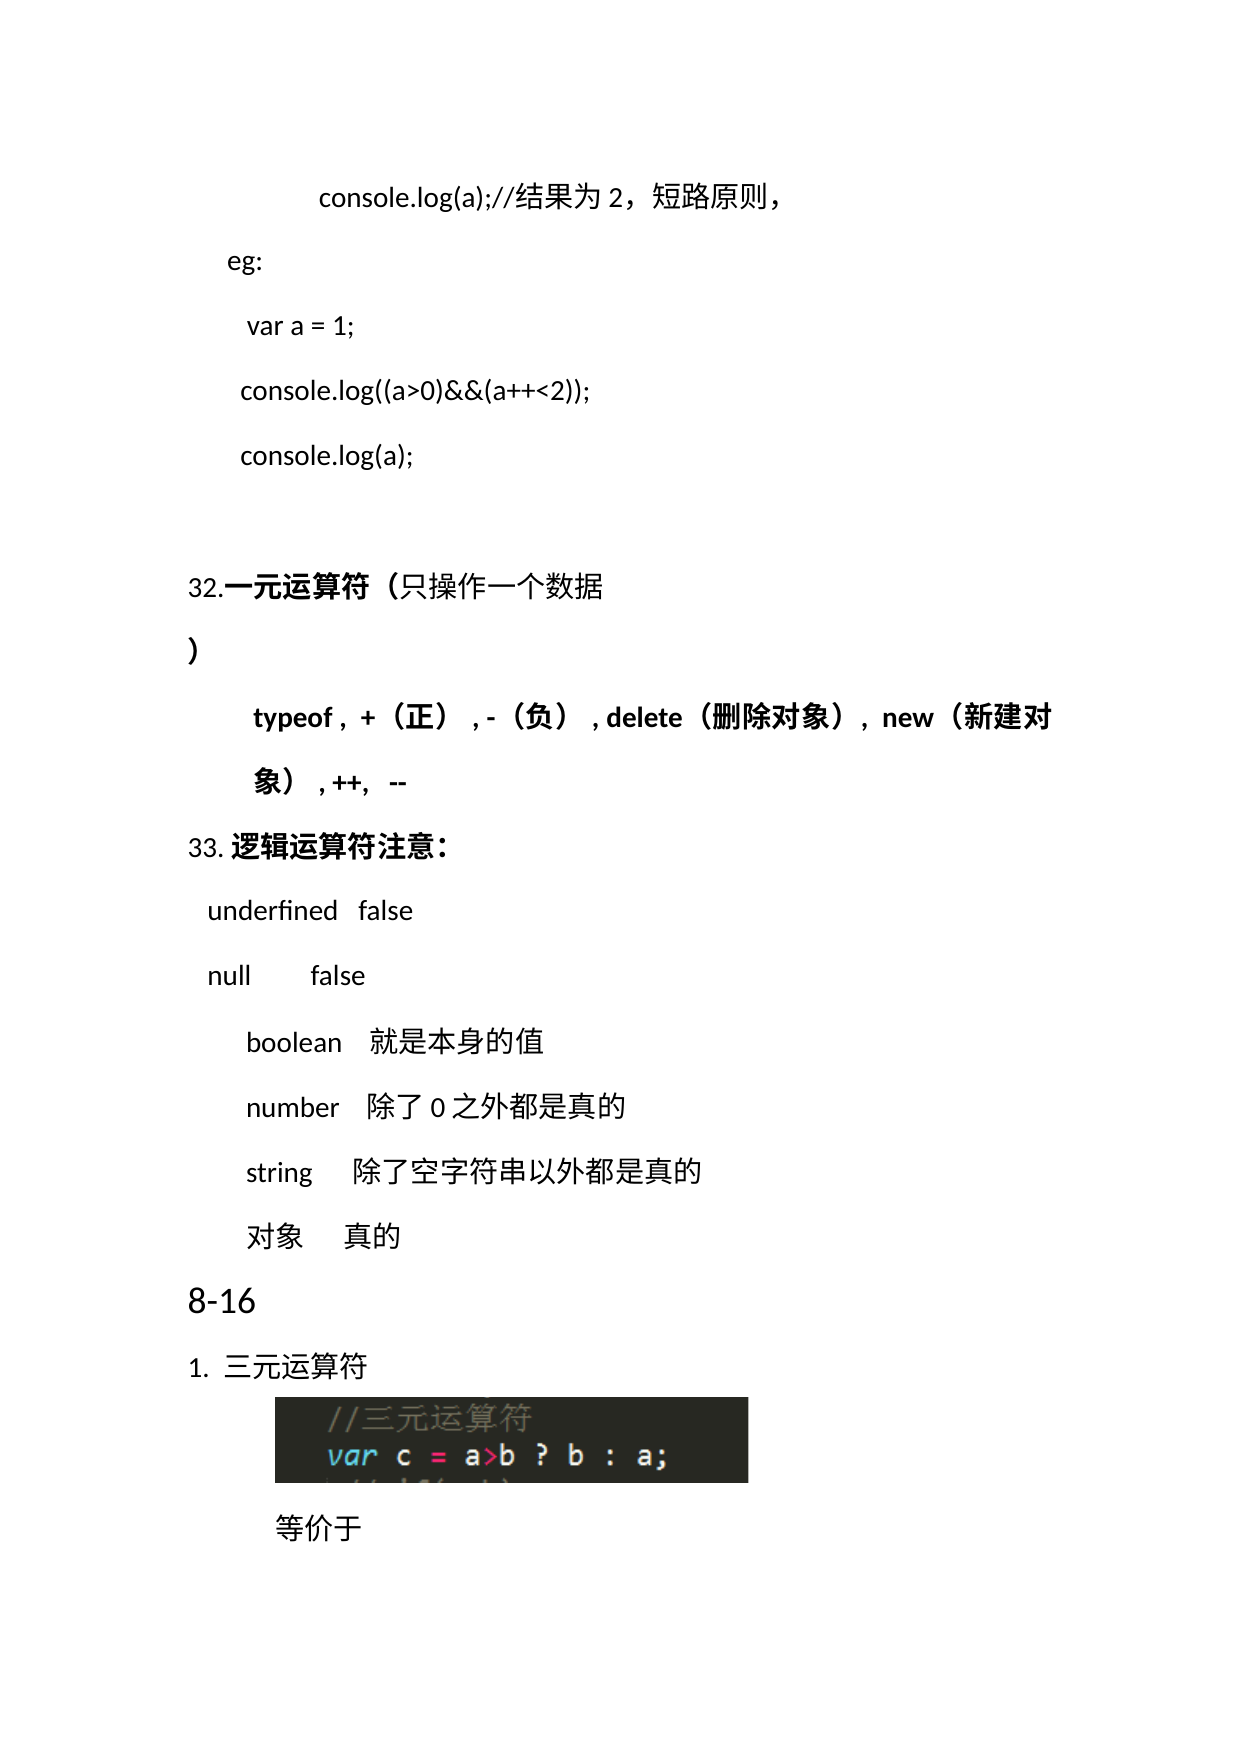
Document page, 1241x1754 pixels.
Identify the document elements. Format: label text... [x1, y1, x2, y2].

text string 除了空字符串以外都是真的 [187, 1137, 1053, 1202]
text null false [187, 942, 1053, 1007]
text console.log(a); [187, 422, 1053, 487]
text number 除了0之外都是真的 [187, 1072, 1053, 1137]
text 8-16 [187, 1267, 1053, 1332]
text console.log((a>0)&&(a++<2)); [187, 357, 1053, 422]
text ） [187, 617, 1053, 682]
text typeof , +（正） , -（负） , delete（删除对象）, new（新建对象） , ++, -- [253, 682, 1053, 812]
text underfined false [187, 877, 1053, 942]
text console.log(a);//结果为2，短路原则， [319, 162, 1053, 227]
text 等价于 [275, 1494, 1053, 1559]
text 对象 真的 [187, 1202, 1053, 1267]
text boolean 就是本身的值 [187, 1007, 1053, 1072]
text 32.一元运算符（只操作一个数据 [187, 552, 1053, 617]
text var a = 1; [187, 292, 1053, 357]
text 1. 三元运算符 [187, 1332, 1053, 1397]
text eg: [187, 227, 1053, 292]
picture [275, 1397, 749, 1483]
text 33. 逻辑运算符注意： [187, 812, 1053, 877]
